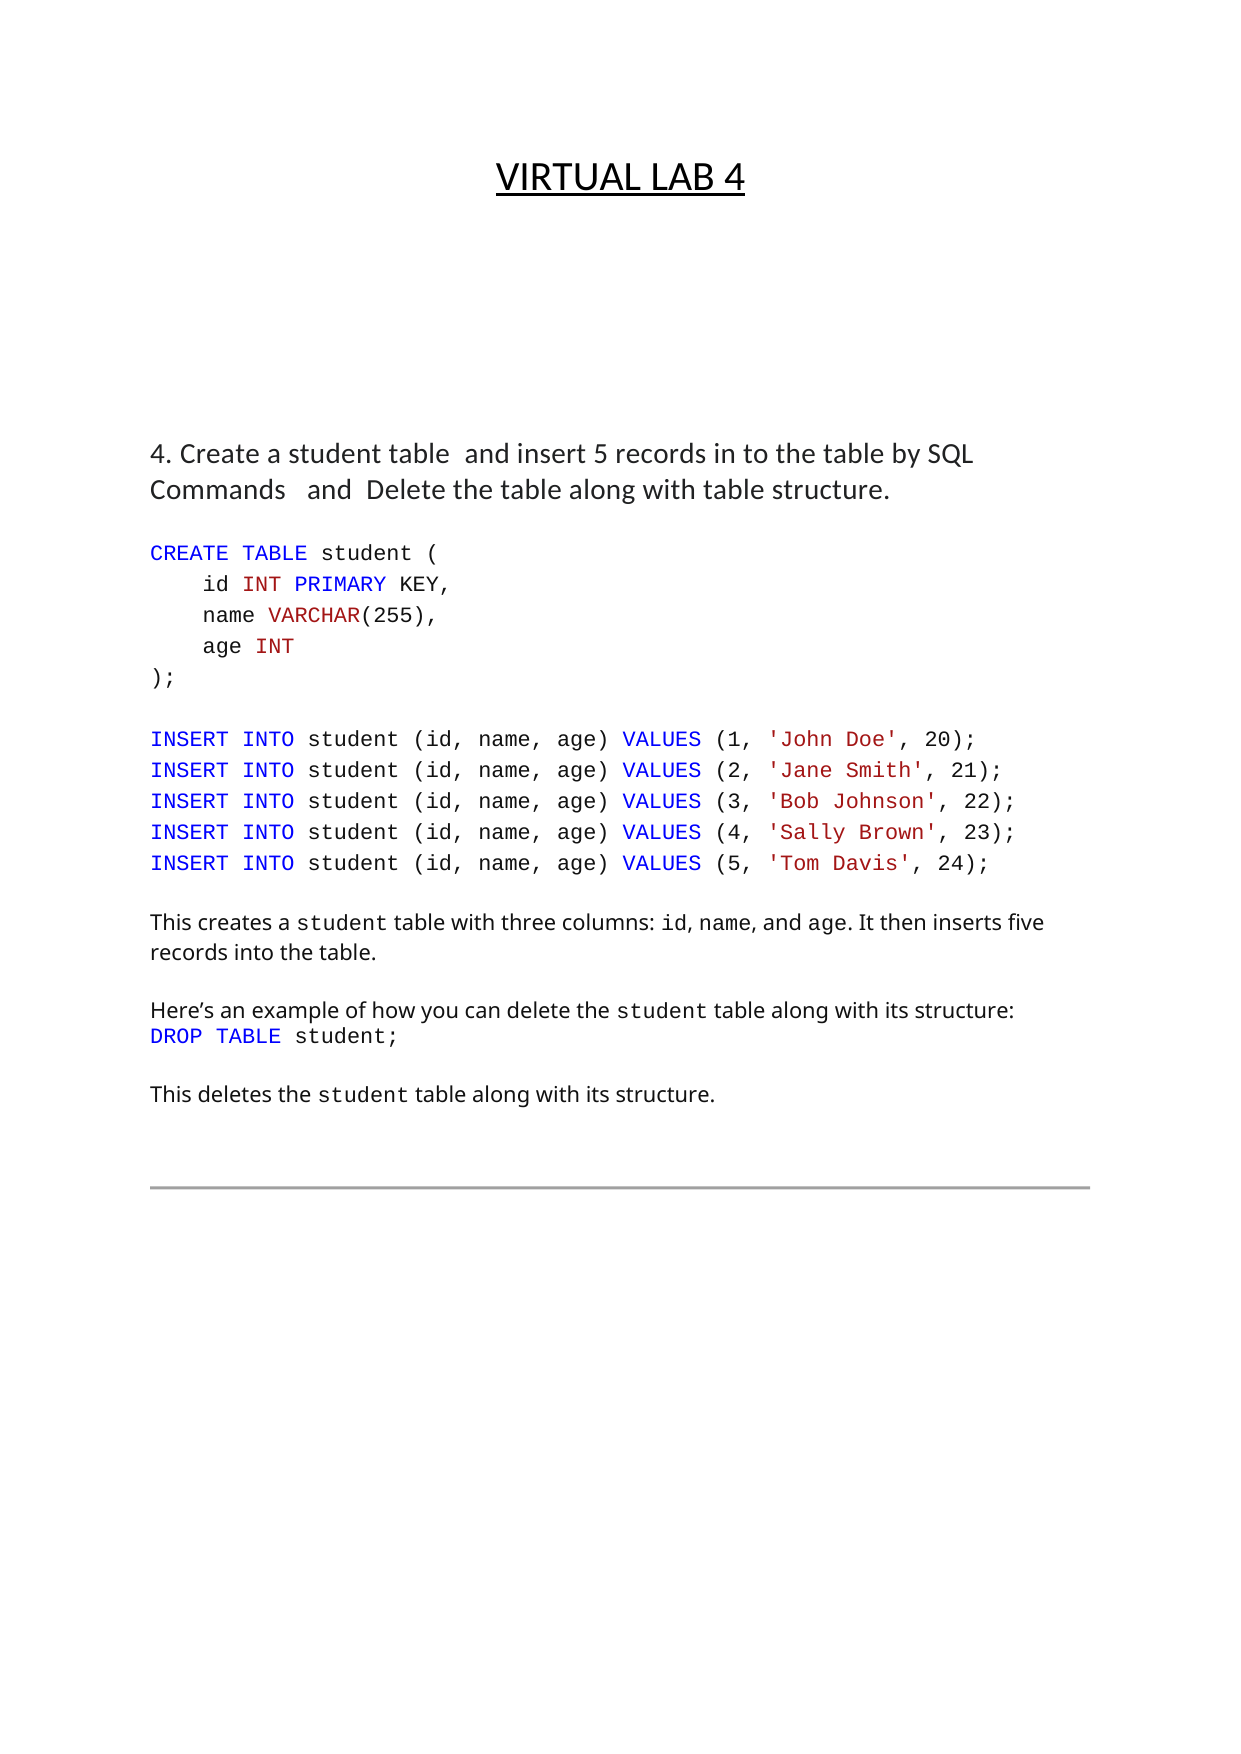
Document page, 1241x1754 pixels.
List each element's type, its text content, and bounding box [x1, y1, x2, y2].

text CREATE TABLE student ( [150, 542, 1090, 567]
text This creates a student table with three columns: id, name, and age. It then inserts five records into the table. [150, 907, 1090, 966]
text id INT PRIMARY KEY, [150, 573, 1090, 598]
text DROP TABLE student; [150, 1026, 1090, 1050]
text INSERT INTO student (id, name, age) VALUES (2, 'Jane Smith', 21); [150, 759, 1090, 784]
text INSERT INTO student (id, name, age) VALUES (1, 'John Doe', 20); [150, 728, 1090, 753]
text age INT [150, 635, 1090, 660]
text Here’s an example of how you can delete the student table along with its structure: [150, 996, 1090, 1026]
text VIRTUAL LAB 4 [150, 150, 1090, 201]
text INSERT INTO student (id, name, age) VALUES (4, 'Sally Brown', 23); [150, 822, 1090, 846]
text ); [150, 666, 1090, 691]
text INSERT INTO student (id, name, age) VALUES (5, 'Tom Davis', 24); [150, 853, 1090, 877]
text INSERT INTO student (id, name, age) VALUES (3, 'Bob Johnson', 22); [150, 791, 1090, 815]
text 4. Create a student table and insert 5 records in to the table by SQL Commands and Delete the table along with table structure. [150, 435, 1090, 507]
text name VARCHAR(255), [150, 604, 1090, 629]
text This deletes the student table along with its structure. [150, 1079, 1090, 1109]
